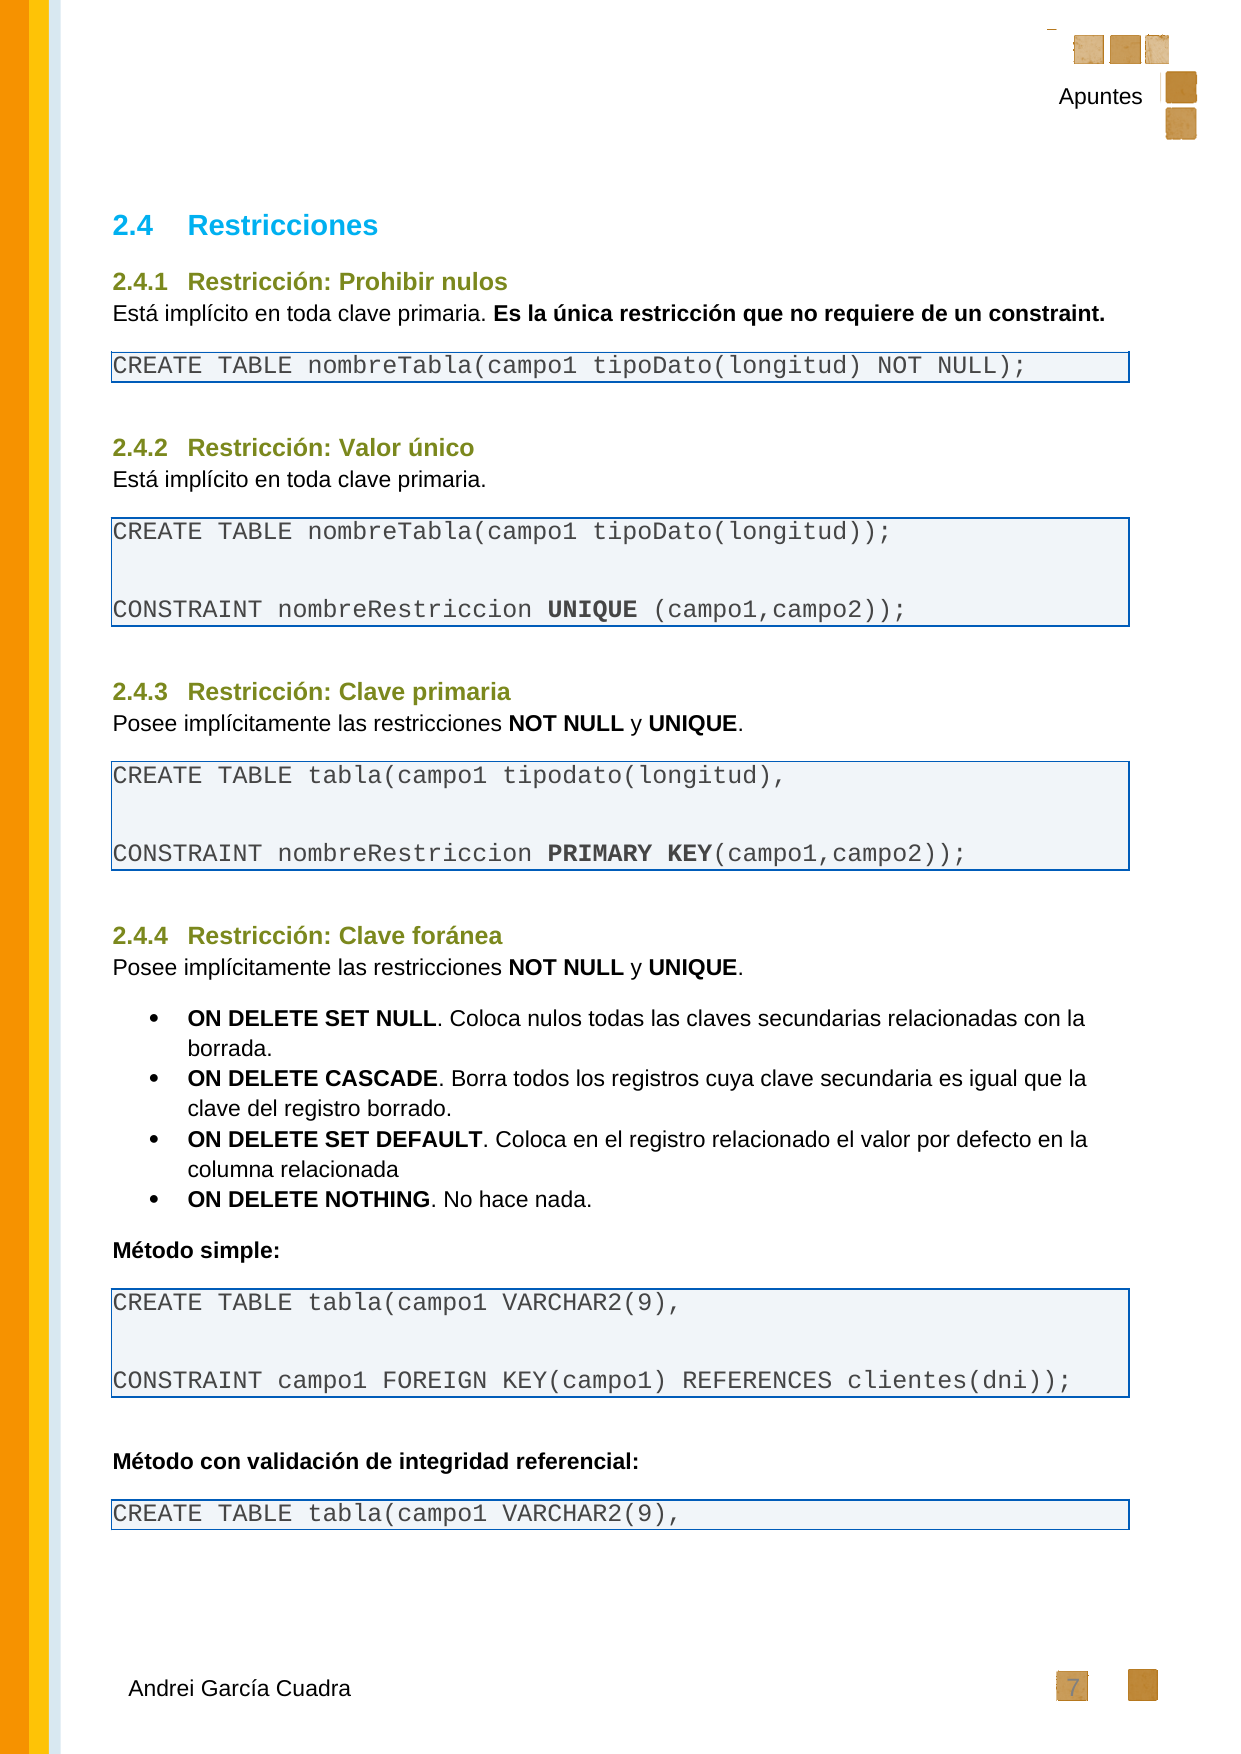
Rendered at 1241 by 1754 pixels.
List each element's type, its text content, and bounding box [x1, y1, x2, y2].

text Método simple: [112, 1237, 1128, 1263]
list ON DELETE CASCADE. Borra todos los registros cuya clave secundaria es igual que la clave del registro borrado. [150, 1065, 1128, 1122]
text Posee implícitamente las restricciones NOT NULL y UNIQUE. [112, 710, 1128, 736]
text CREATE TABLE tabla(campo1 VARCHAR2(9), [112, 1501, 1128, 1529]
list ON DELETE SET DEFAULT. Coloca en el registro relacionado el valor por defecto en la columna relacionada [150, 1126, 1128, 1182]
text CREATE TABLE tabla(campo1 tipodato(longitud), [112, 762, 1128, 791]
text Está implícito en toda clave primaria. Es la única restricción que no requiere de un constraint. [112, 300, 1128, 327]
text CONSTRAINT nombreRestriccion UNIQUE (campo1,campo2)); [112, 595, 1128, 625]
text CONSTRAINT nombreRestriccion PRIMARY KEY(campo1,campo2)); [112, 839, 1128, 869]
subtitle Restricción: Clave primaria [112, 677, 1128, 706]
list ON DELETE NOTHING. No hace nada. [150, 1186, 1128, 1212]
text Método con validación de integridad referencial: [112, 1448, 1128, 1474]
text CONSTRAINT campo1 FOREIGN KEY(campo1) REFERENCES clientes(dni)); [112, 1366, 1128, 1396]
text Posee implícitamente las restricciones NOT NULL y UNIQUE. [112, 954, 1128, 980]
text CREATE TABLE nombreTabla(campo1 tipoDato(longitud) NOT NULL); [112, 353, 1128, 381]
subtitle Restricción: Valor único [112, 433, 1128, 462]
subtitle Restricción: Prohibir nulos [112, 267, 1128, 296]
subtitle Restricciones [112, 208, 1128, 242]
subtitle Restricción: Clave foránea [112, 921, 1128, 949]
text CREATE TABLE tabla(campo1 VARCHAR2(9), [112, 1290, 1128, 1318]
list ON DELETE SET NULL. Coloca nulos todas las claves secundarias relacionadas con la borrada. [150, 1005, 1128, 1061]
text Está implícito en toda clave primaria. [112, 466, 1128, 492]
text CREATE TABLE nombreTabla(campo1 tipoDato(longitud)); [112, 519, 1128, 547]
